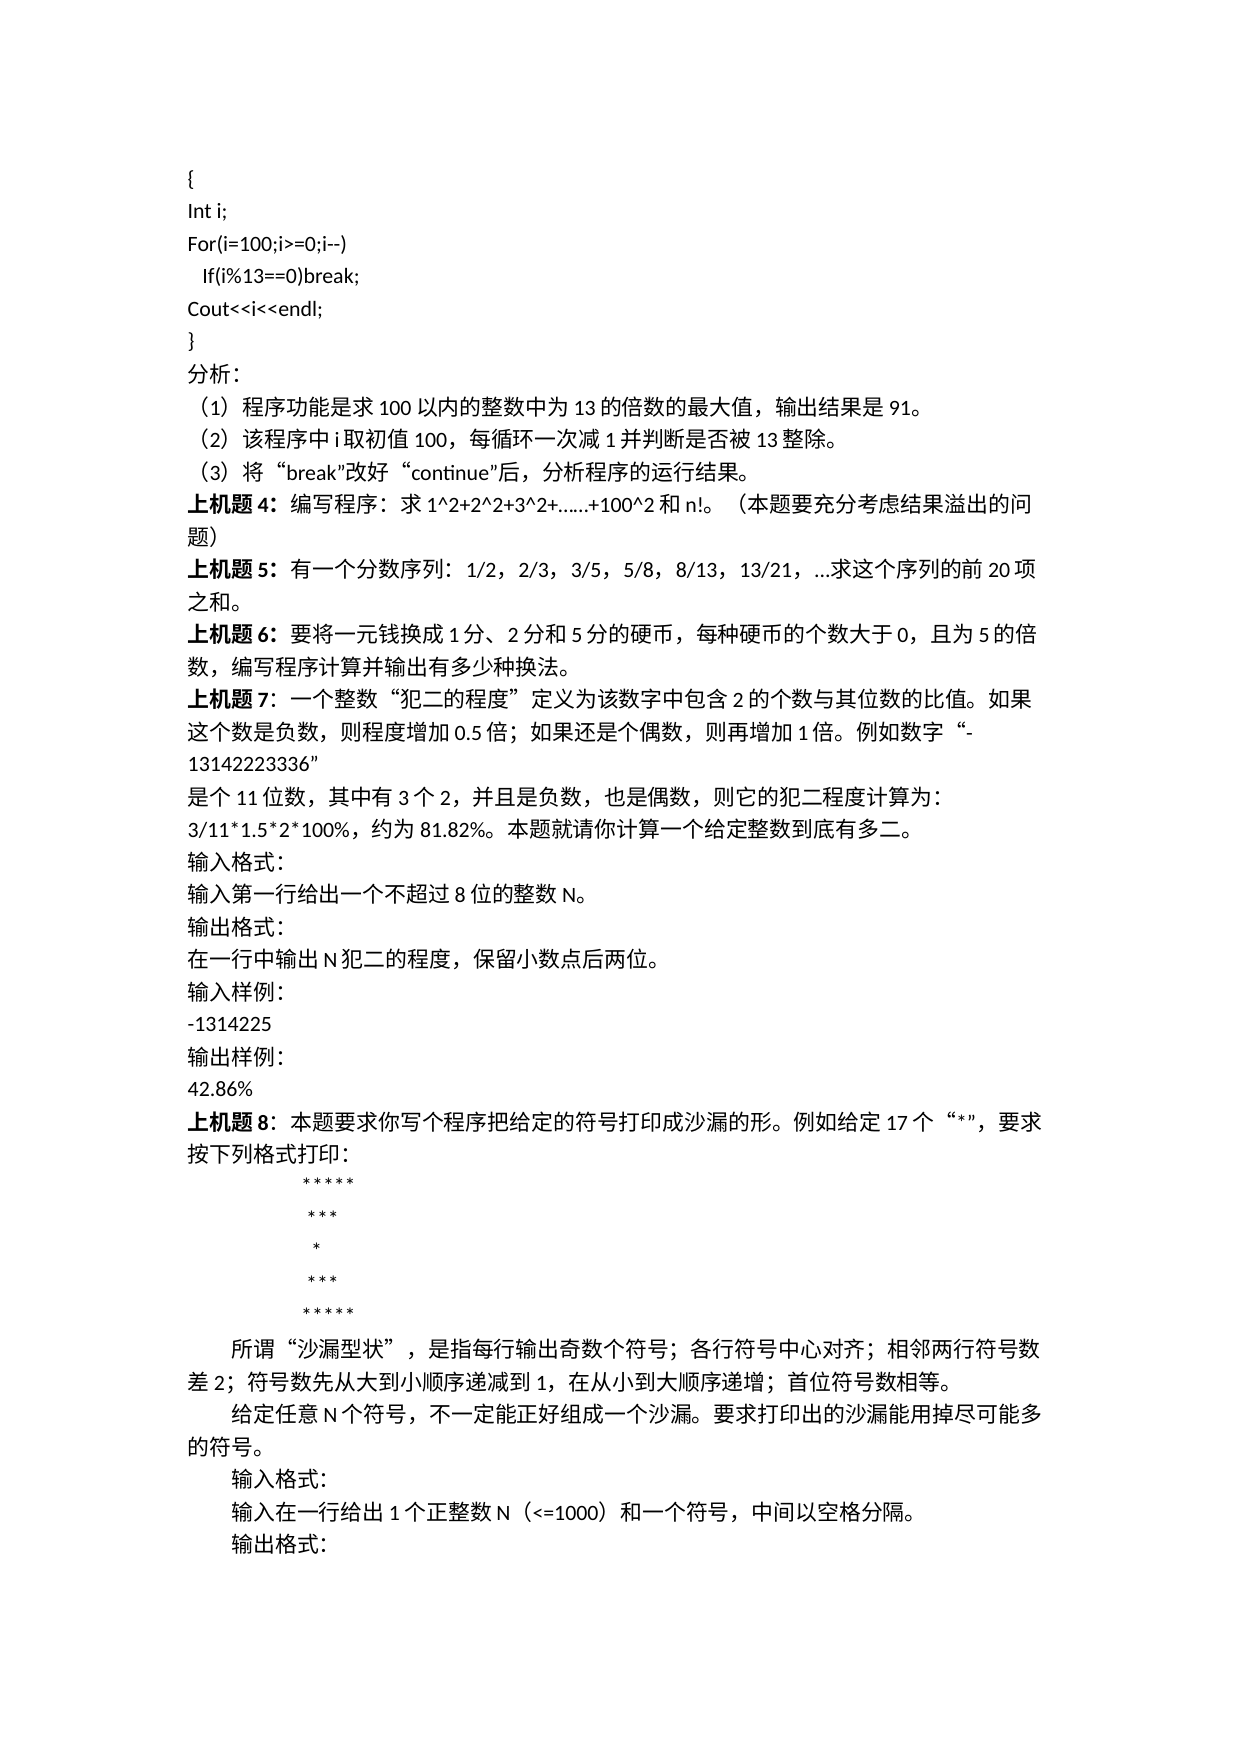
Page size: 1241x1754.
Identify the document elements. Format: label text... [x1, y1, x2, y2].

list 输出样例： [187, 1039, 1053, 1072]
list 上机题6：要将一元钱换成1分、2分和5分的硬币，每种硬币的个数大于0，且为5的倍数，编写程序计算并输出有多少种换法。 [187, 617, 1053, 682]
list } [187, 324, 1053, 357]
list 输出格式： [187, 909, 1053, 942]
list 所谓“沙漏型状”，是指每行输出奇数个符号；各行符号中心对齐；相邻两行符号数差2；符号数先从大到小顺序递减到1，在从小到大顺序递增；首位符号数相等。 [187, 1332, 1053, 1397]
list 输入样例： [187, 974, 1053, 1007]
list 输出格式： [187, 1527, 1053, 1559]
list 给定任意N个符号，不一定能正好组成一个沙漏。要求打印出的沙漏能用掉尽可能多的符号。 [187, 1397, 1053, 1462]
list * [187, 1234, 1053, 1267]
list 输入格式： [187, 844, 1053, 877]
list { [187, 162, 1053, 194]
list 程序功能是求100以内的整数中为13的倍数的最大值，输出结果是91。 [187, 389, 1053, 422]
list 输入格式： [187, 1462, 1053, 1494]
list ***** [187, 1299, 1053, 1332]
list 上机题7：一个整数“犯二的程度”定义为该数字中包含2的个数与其位数的比值。如果这个数是负数，则程度增加0.5倍；如果还是个偶数，则再增加1倍。例如数字“-13142223336” [187, 682, 1053, 779]
list *** [187, 1267, 1053, 1299]
list Int i; [187, 194, 1053, 227]
list 42.86% [187, 1072, 1053, 1104]
list 该程序中i取初值100，每循环一次减1并判断是否被13整除。 [187, 422, 1053, 454]
list If(i%13==0)break; [187, 259, 1053, 292]
list 输入在一行给出1个正整数N（<=1000）和一个符号，中间以空格分隔。 [187, 1494, 1053, 1527]
list 上机题8：本题要求你写个程序把给定的符号打印成沙漏的形。例如给定17个“*”，要求按下列格式打印： [187, 1104, 1053, 1169]
list Cout<<i<<endl; [187, 292, 1053, 324]
list 上机题4：编写程序：求1^2+2^2+3^2+……+100^2和n!。（本题要充分考虑结果溢出的问题） [187, 487, 1053, 552]
list ***** [187, 1169, 1053, 1202]
list 是个11位数，其中有3个2，并且是负数，也是偶数，则它的犯二程度计算为：3/11*1.5*2*100%，约为81.82%。本题就请你计算一个给定整数到底有多二。 [187, 779, 1053, 844]
list 在一行中输出N犯二的程度，保留小数点后两位。 [187, 942, 1053, 974]
list -1314225 [187, 1007, 1053, 1039]
list 分析： [187, 357, 1053, 389]
list For(i=100;i>=0;i--) [187, 227, 1053, 259]
list 上机题5：有一个分数序列：1/2，2/3，3/5，5/8，8/13，13/21，...求这个序列的前20项之和。 [187, 552, 1053, 617]
list *** [187, 1202, 1053, 1234]
list 输入第一行给出一个不超过8位的整数N。 [187, 877, 1053, 909]
list 将“break”改好“continue”后，分析程序的运行结果。 [187, 454, 1053, 487]
